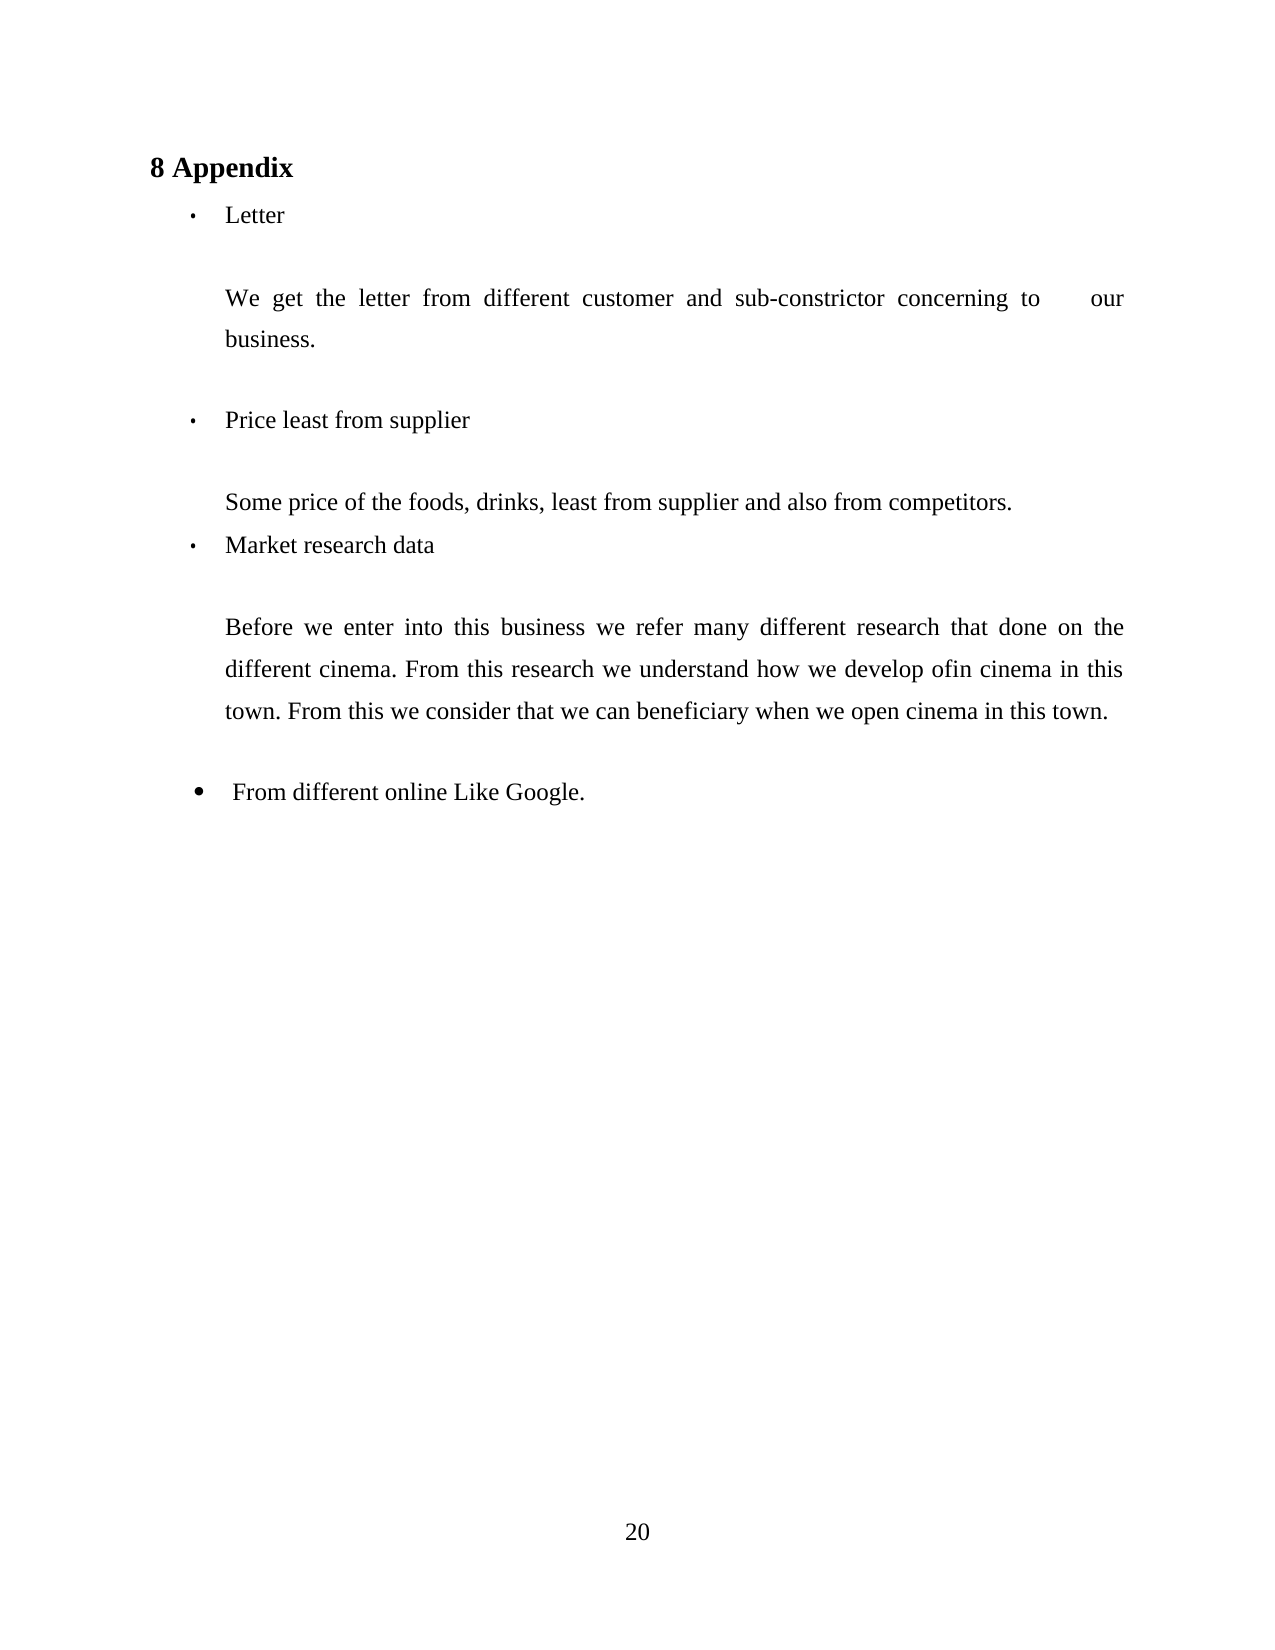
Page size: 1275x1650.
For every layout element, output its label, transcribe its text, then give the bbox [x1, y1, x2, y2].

list Price least from supplier [187, 405, 1125, 435]
list Market research data [187, 530, 1125, 560]
text We get the letter from different customer and sub-constrictor concerning to our business. [225, 283, 1125, 353]
text Some price of the foods, drinks, least from supplier and also from competitors. [225, 487, 1038, 516]
list Letter [187, 201, 1125, 230]
list From different online Like Google. [194, 777, 1125, 805]
text Before we enter into this business we refer many different research that done on the different cinema. From this research we understand how we develop ofin cinema in this town. From this we consider that we can beneficiary when we open cinema in this town. [225, 612, 1125, 724]
subtitle 8 Appendix [150, 150, 1038, 183]
